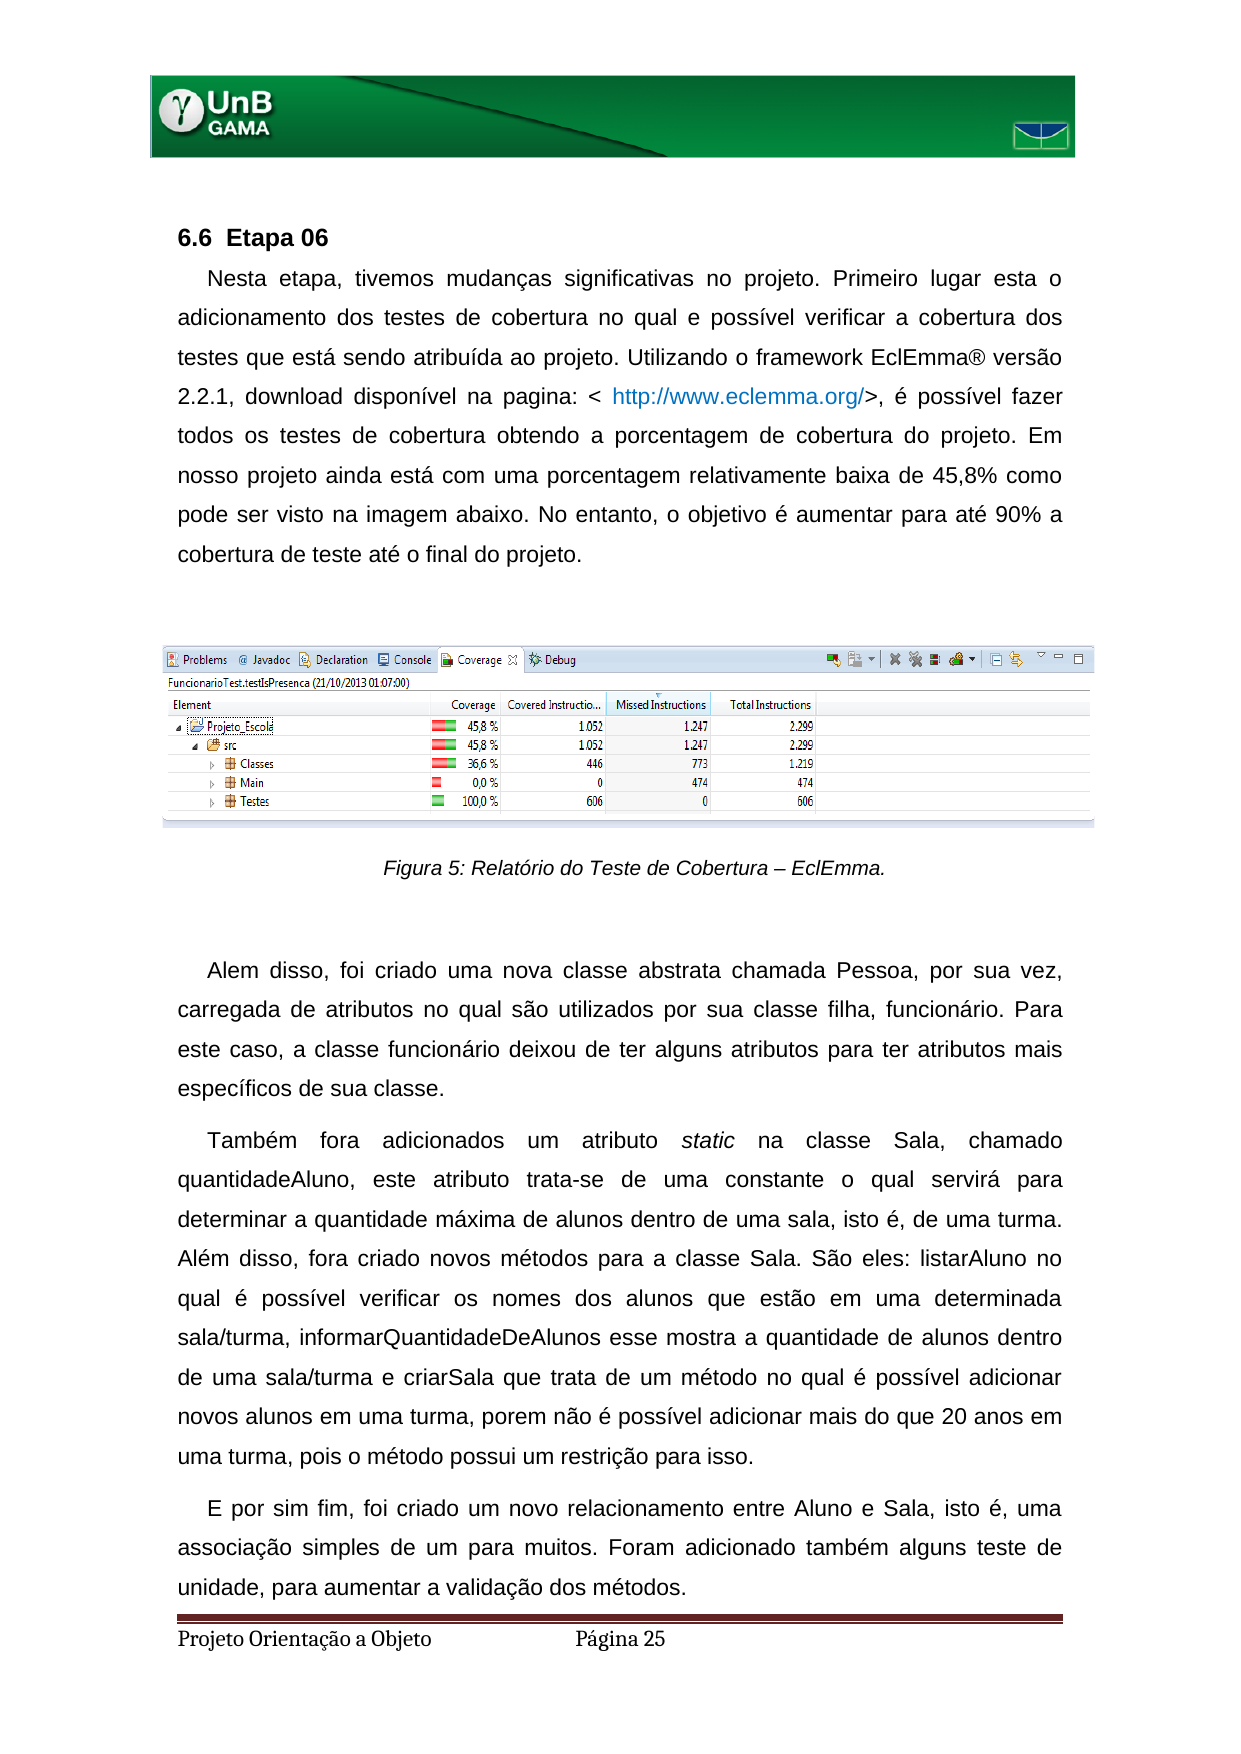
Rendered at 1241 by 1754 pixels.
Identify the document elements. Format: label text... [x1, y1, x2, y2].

picture [150, 75, 1075, 158]
text Figura 5: Relatório do Teste de Cobertura – EclEmma. [177, 856, 1063, 880]
text Também fora adicionados um atributo static na classe Sala, chamado quantidadeAluno, este atributo trata-se de uma constante o qual servirá para determinar a quantidade máxima de alunos dentro de uma sala, isto é, de uma turma. Além disso, fora criado novos métodos para a classe Sala. São eles: listarAluno no qual é possível verificar os nomes dos alunos que estão em uma determinada sala/turma, informarQuantidadeDeAlunos esse mostra a quantidade de alunos dentro de uma sala/turma e criarSala que trata de um método no qual é possível adicionar novos alunos em uma turma, porem não é possível adicionar mais do que 20 anos em uma turma, pois o método possui um restrição para isso. [177, 1127, 1063, 1469]
text E por sim fim, foi criado um novo relacionamento entre Aluno e Sala, isto é, uma associação simples de um para muitos. Foram adicionado também alguns teste de unidade, para aumentar a validação dos métodos. [177, 1495, 1063, 1600]
subtitle Etapa 06 [177, 223, 1063, 252]
text Nesta etapa, tivemos mudanças significativas no projeto. Primeiro lugar esta o adicionamento dos testes de cobertura no qual e possível verificar a cobertura dos testes que está sendo atribuída ao projeto. Utilizando o framework EclEmma® versão 2.2.1, download disponível na pagina: < http://www.eclemma.org/>, é possível fazer todos os testes de cobertura obtendo a porcentagem de cobertura do projeto. Em nosso projeto ainda está com uma porcentagem relativamente baixa de 45,8% como pode ser visto na imagem abaixo. No entanto, o objetivo é aumentar para até 90% a cobertura de teste até o final do projeto. [177, 264, 1063, 567]
text Alem disso, foi criado uma nova classe abstrata chamada Pessoa, por sua vez, carregada de atributos no qual são utilizados por sua classe filha, funcionário. Para este caso, a classe funcionário deixou de ter alguns atributos para ter atributos mais específicos de sua classe. [177, 957, 1063, 1101]
picture [162, 645, 1095, 828]
